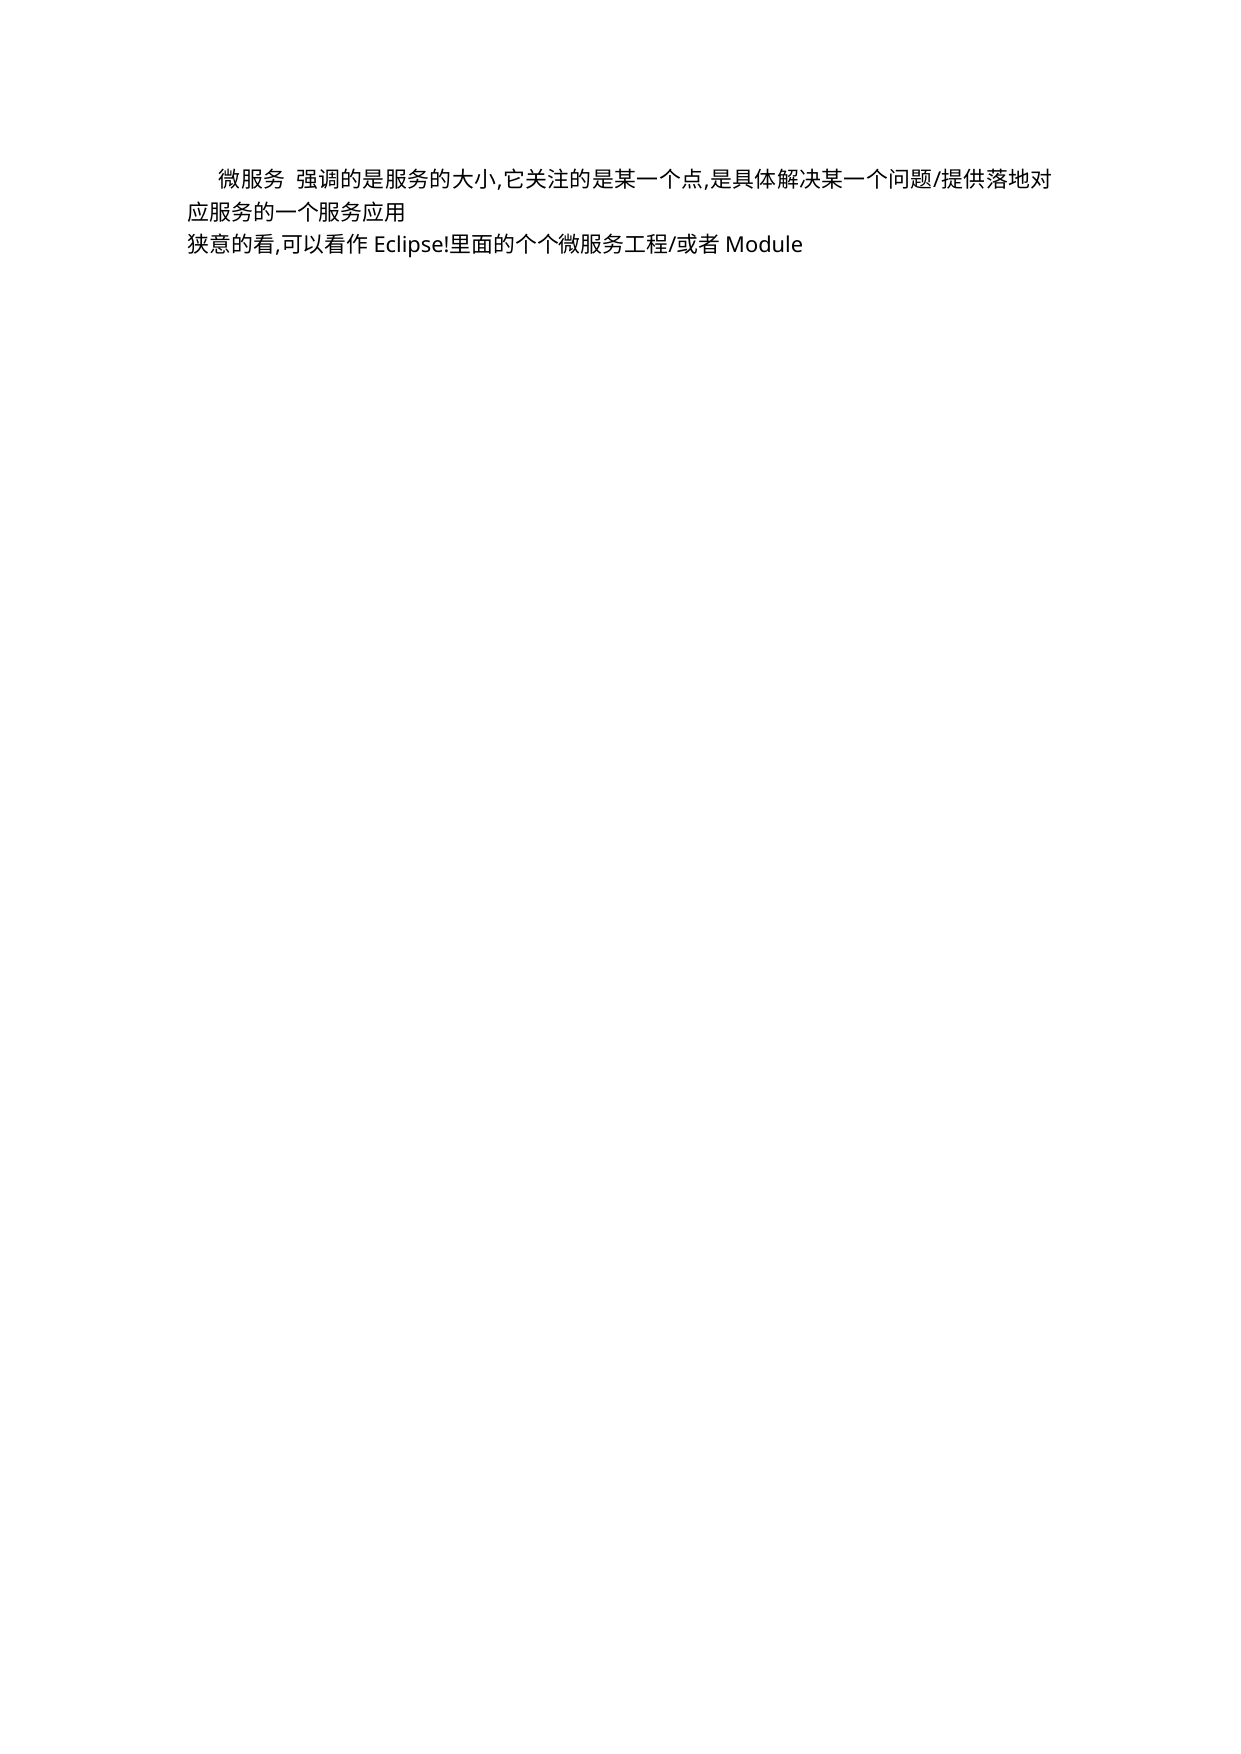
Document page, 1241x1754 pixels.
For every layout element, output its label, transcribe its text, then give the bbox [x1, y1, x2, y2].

text 狭意的看,可以看作 Eclipse!里面的个个微服务工程/或者 Module [187, 227, 1053, 259]
text 微服务 强调的是服务的大小,它关注的是某一个点,是具体解决某一个问题/提供落地对应服务的一个服务应用 [187, 162, 1053, 227]
